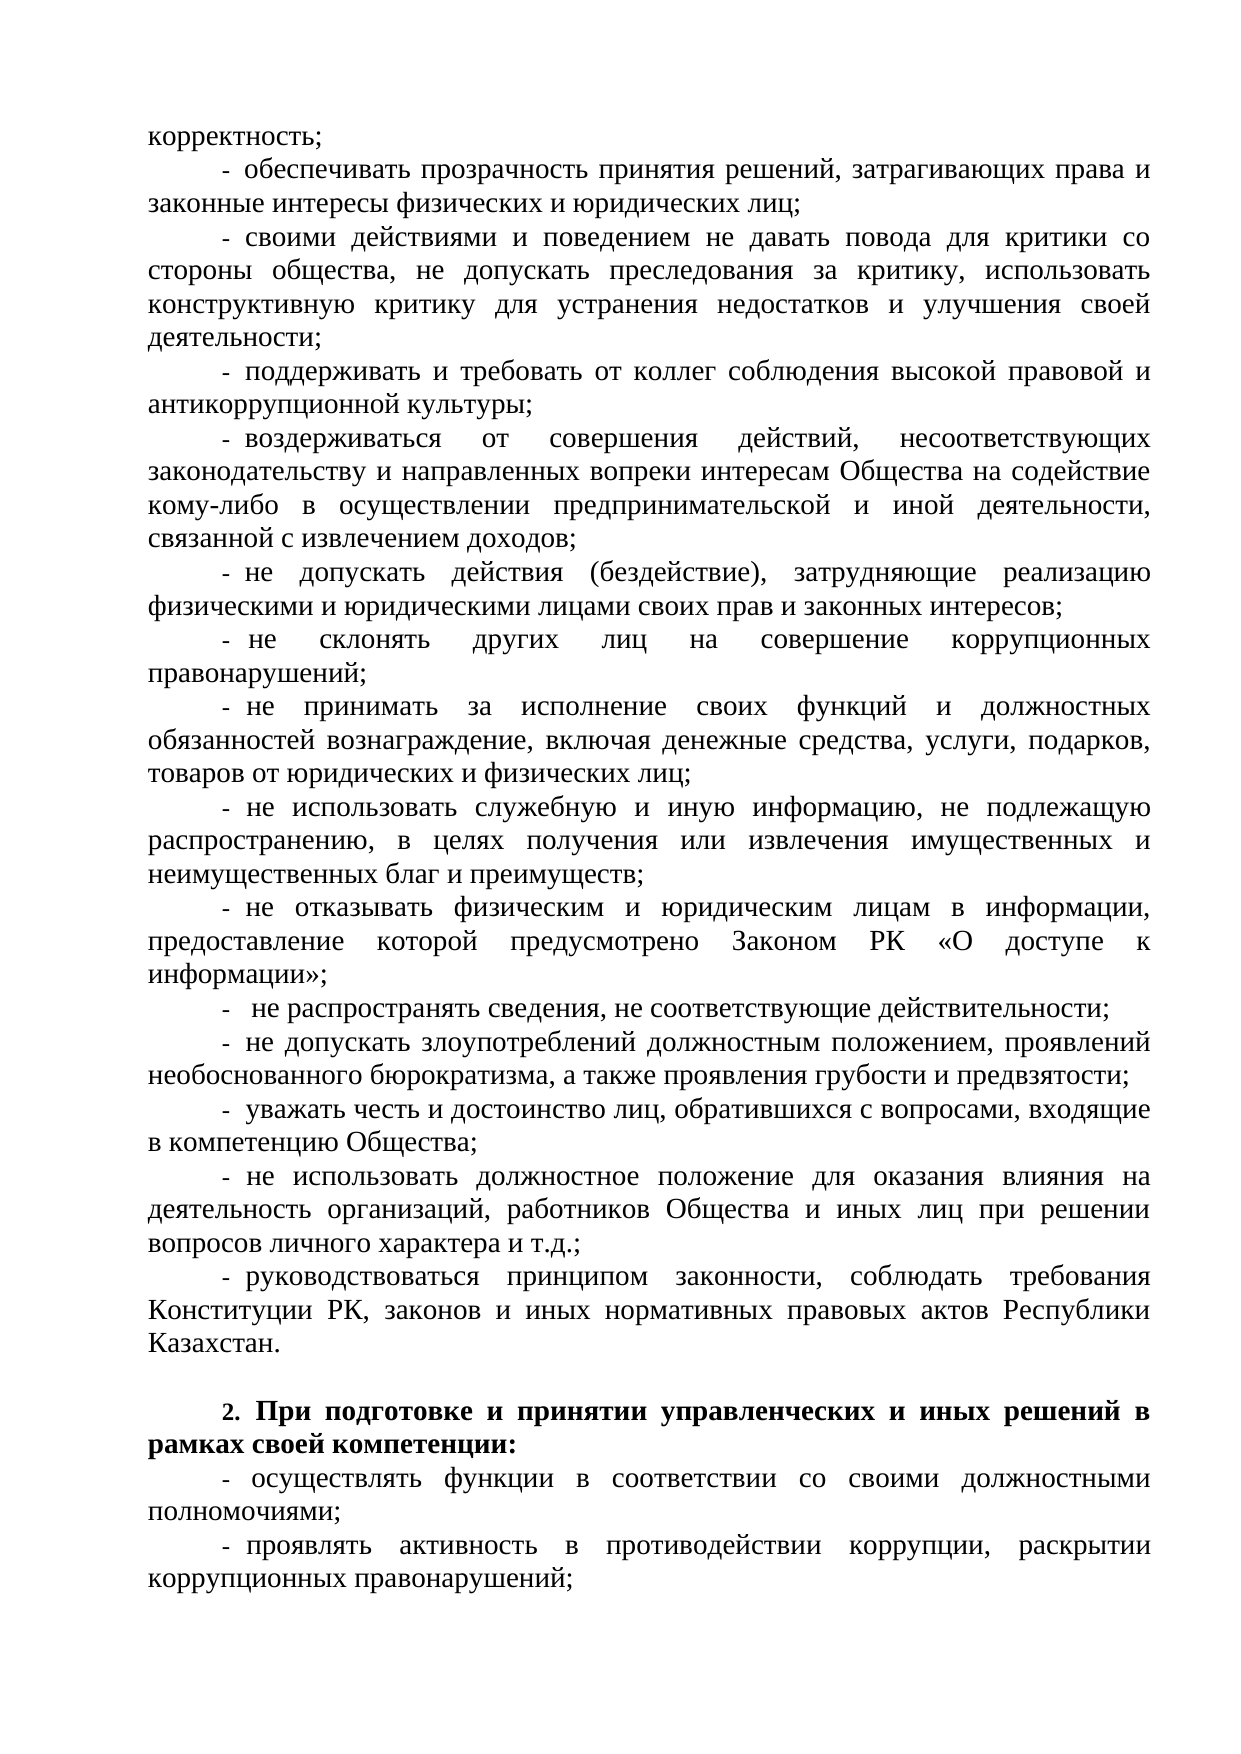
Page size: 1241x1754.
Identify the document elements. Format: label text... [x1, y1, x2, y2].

list не распространять сведения, не соответствующие действительности; [148, 990, 1152, 1024]
list не использовать служебную и иную информацию, не подлежащую распространению, в целях получения или извлечения имущественных и неимущественных благ и преимуществ; [148, 789, 1152, 889]
list проявлять активность в противодействии коррупции, раскрытии коррупционных правонарушений; [148, 1527, 1152, 1594]
list не использовать должностное положение для оказания влияния на деятельность организаций, работников Общества и иных лиц при решении вопросов личного характера и т.д.; [148, 1158, 1152, 1258]
list руководствоваться принципом законности, соблюдать требования Конституции РК, законов и иных нормативных правовых актов Республики Казахстан. [148, 1258, 1152, 1359]
list осуществлять функции в соответствии со своими должностными полномочиями; [148, 1460, 1152, 1527]
list не склонять других лиц на совершение коррупционных правонарушений; [148, 621, 1152, 688]
list поддерживать и требовать от коллег соблюдения высокой правовой и антикоррупционной культуры; [148, 353, 1152, 420]
list не принимать за исполнение своих функций и должностных обязанностей вознаграждение, включая денежные средства, услуги, подарков, товаров от юридических и физических лиц; [148, 688, 1152, 789]
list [148, 118, 1152, 152]
list обеспечивать прозрачность принятия решений, затрагивающих права и законные интересы физических и юридических лиц; [148, 152, 1152, 219]
list не допускать действия (бездействие), затрудняющие реализацию физическими и юридическими лицами своих прав и законных интересов; [148, 554, 1152, 621]
list не отказывать физическим и юридическим лицам в информации, предоставление которой предусмотрено Законом РК «О доступе к информации»; [148, 889, 1152, 990]
list воздерживаться от совершения действий, несоответствующих законодательству и направленных вопреки интересам Общества на содействие кому-либо в осуществлении предпринимательской и иной деятельности, связанной с извлечением доходов; [148, 420, 1152, 554]
list При подготовке и принятии управленческих и иных решений в рамках своей компетенции: [148, 1393, 1152, 1460]
list не допускать злоупотреблений должностным положением, проявлений необоснованного бюрократизма, а также проявления грубости и предвзятости; [148, 1024, 1152, 1091]
list своими действиями и поведением не давать повода для критики со стороны общества, не допускать преследования за критику, использовать конструктивную критику для устранения недостатков и улучшения своей деятельности; [148, 219, 1152, 353]
list уважать честь и достоинство лиц, обратившихся с вопросами, входящие в компетенцию Общества; [148, 1091, 1152, 1158]
